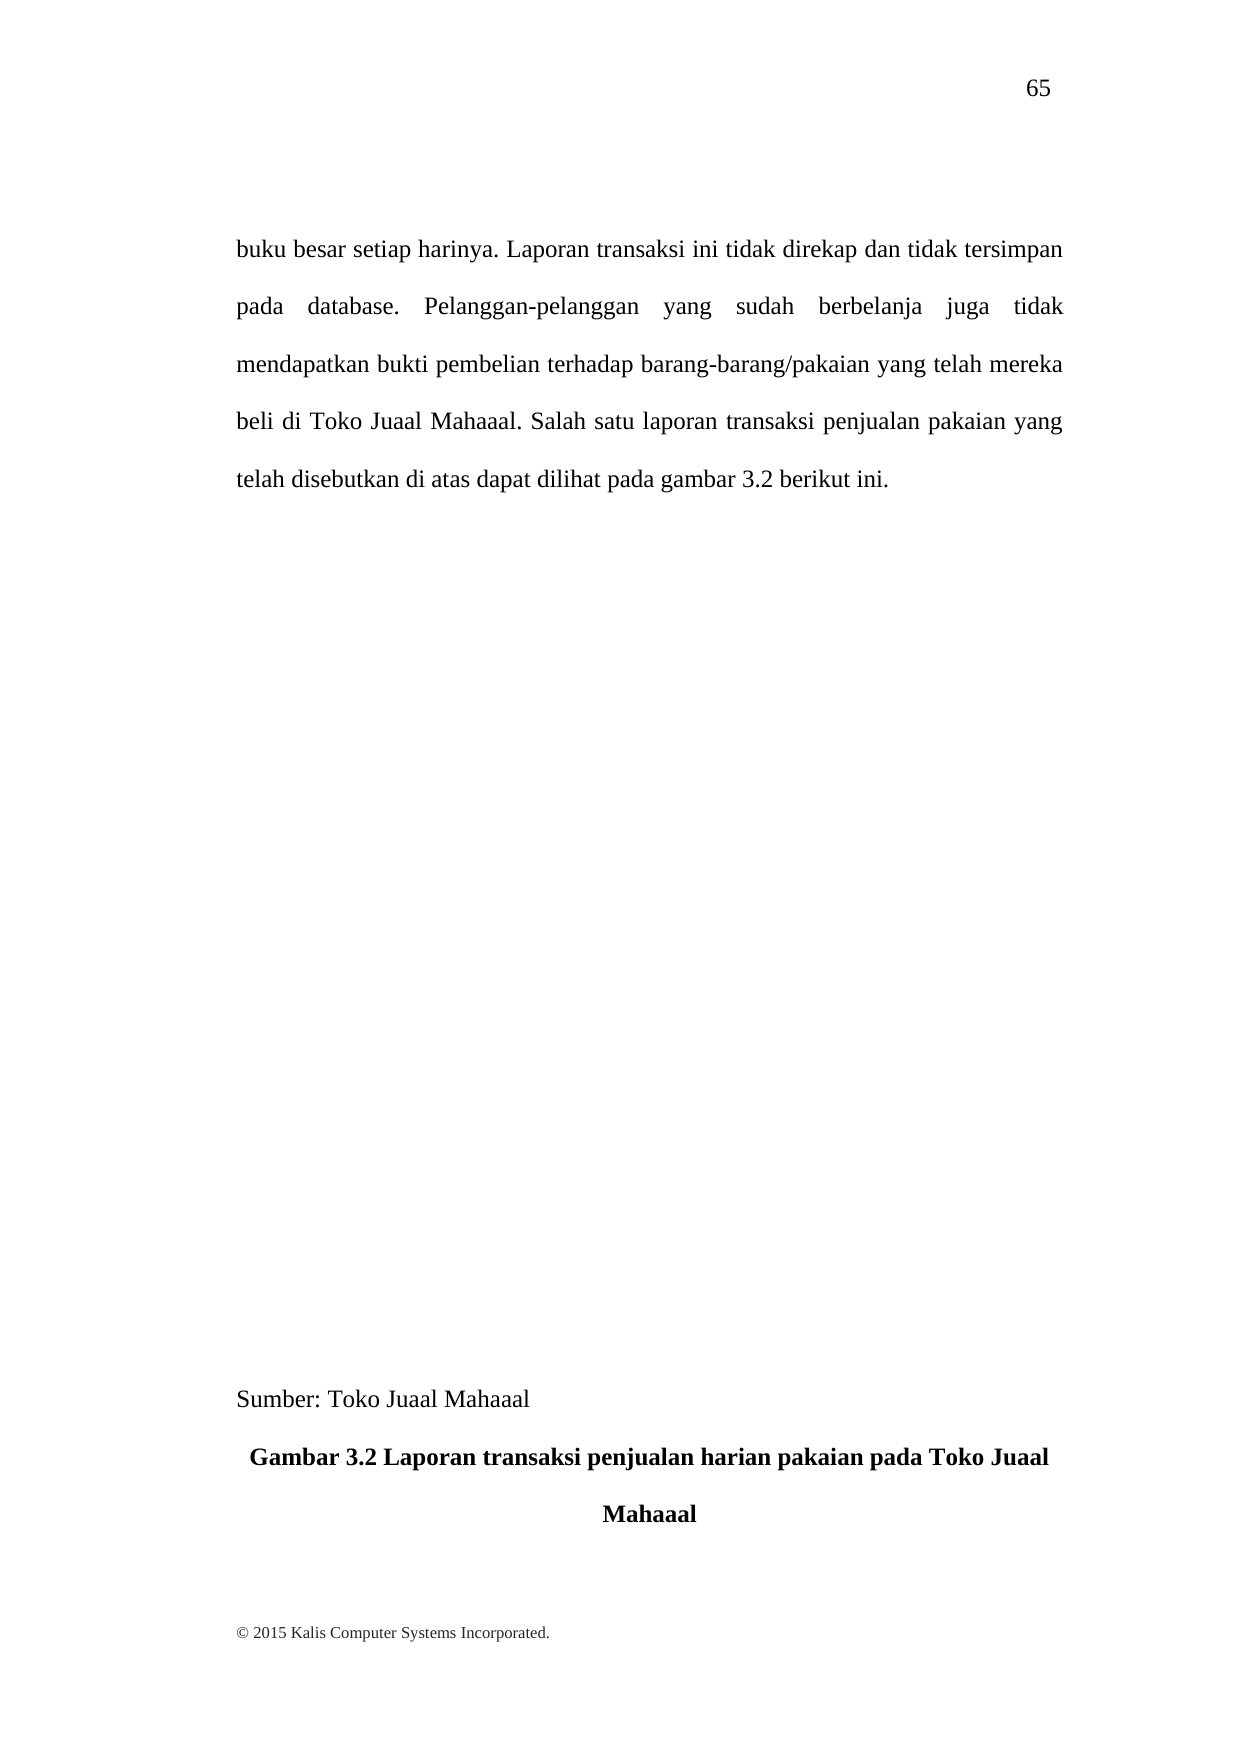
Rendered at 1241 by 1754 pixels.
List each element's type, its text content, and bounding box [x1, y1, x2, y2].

subtitle Gambar 3.2 Laporan transaksi penjualan harian pakaian pada Toko Juaal Mahaaal [249, 1442, 1051, 1528]
text Sumber: Toko Juaal Mahaaal [236, 1384, 1094, 1413]
text buku besar setiap harinya. Laporan transaksi ini tidak direkap dan tidak tersimpan pada database. Pelanggan-pelanggan yang sudah berbelanja juga tidak mendapatkan bukti pembelian terhadap barang-barang/pakaian yang telah mereka beli di Toko Juaal Mahaaal. Salah satu laporan transaksi penjualan pakaian yang telah disebutkan di atas dapat dilihat pada gambar 3.2 berikut ini. [236, 234, 1063, 492]
